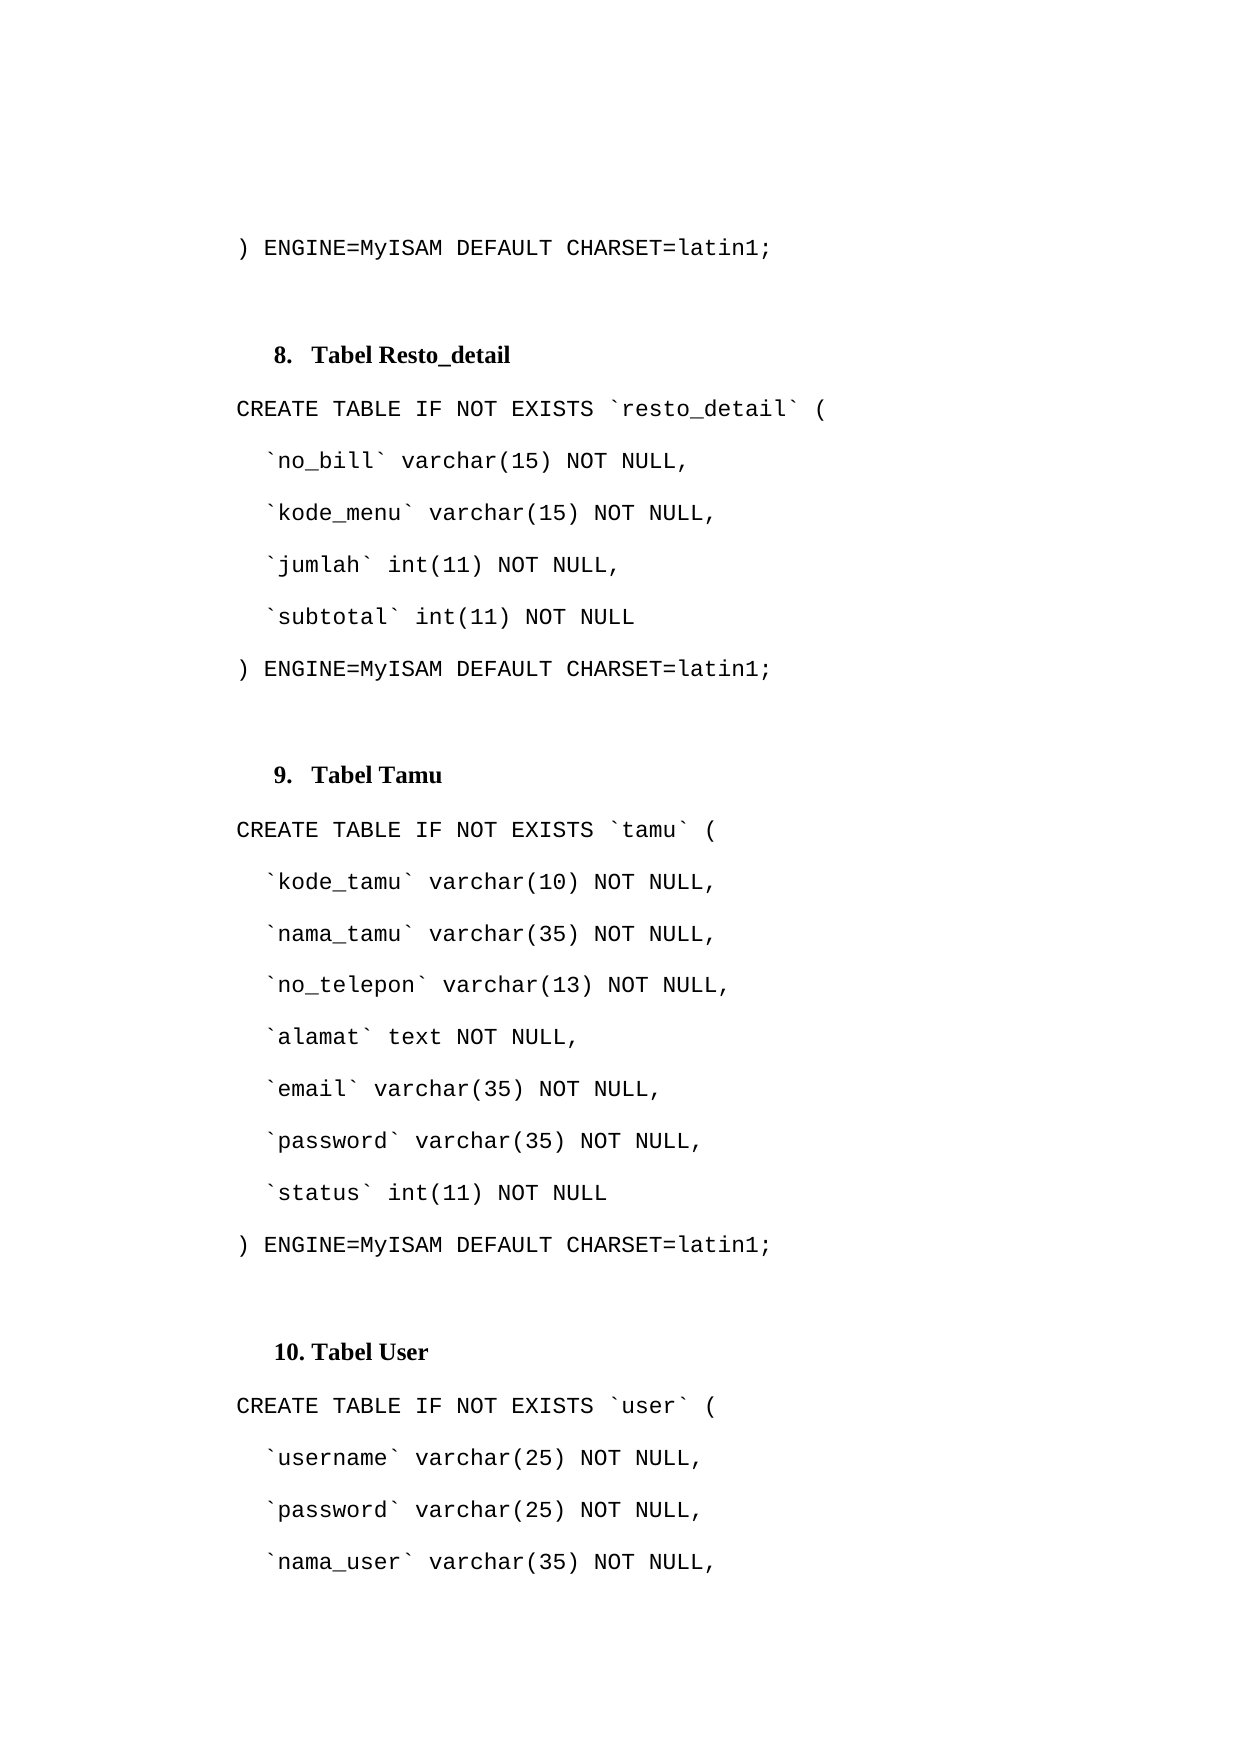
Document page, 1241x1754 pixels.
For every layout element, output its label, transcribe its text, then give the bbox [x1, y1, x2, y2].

text `jumlah` int(11) NOT NULL, [236, 553, 1063, 579]
list Tabel Resto_detail [274, 340, 1063, 369]
text `alamat` text NOT NULL, [236, 1026, 1063, 1052]
text CREATE TABLE IF NOT EXISTS `tamu` ( [236, 818, 1063, 844]
text `status` int(11) NOT NULL [236, 1181, 1063, 1207]
text ) ENGINE=MyISAM DEFAULT CHARSET=latin1; [236, 1233, 1063, 1259]
list Tabel Tamu [274, 761, 1063, 789]
text `no_bill` varchar(15) NOT NULL, [236, 449, 1063, 475]
text `password` varchar(35) NOT NULL, [236, 1129, 1063, 1155]
list Tabel User [274, 1337, 1063, 1366]
text `nama_tamu` varchar(35) NOT NULL, [236, 922, 1063, 948]
text `kode_tamu` varchar(10) NOT NULL, [236, 870, 1063, 896]
text `email` varchar(35) NOT NULL, [236, 1077, 1063, 1103]
text ) ENGINE=MyISAM DEFAULT CHARSET=latin1; [236, 657, 1063, 683]
text `subtotal` int(11) NOT NULL [236, 605, 1063, 631]
text `no_telepon` varchar(13) NOT NULL, [236, 974, 1063, 1000]
text CREATE TABLE IF NOT EXISTS `resto_detail` ( [236, 397, 1063, 423]
text `kode_menu` varchar(15) NOT NULL, [236, 501, 1063, 527]
text `password` varchar(25) NOT NULL, [236, 1498, 1063, 1524]
text CREATE TABLE IF NOT EXISTS `user` ( [236, 1394, 1063, 1420]
text ) ENGINE=MyISAM DEFAULT CHARSET=latin1; [236, 236, 1063, 262]
text `username` varchar(25) NOT NULL, [236, 1446, 1063, 1472]
text `nama_user` varchar(35) NOT NULL, [236, 1550, 1063, 1576]
